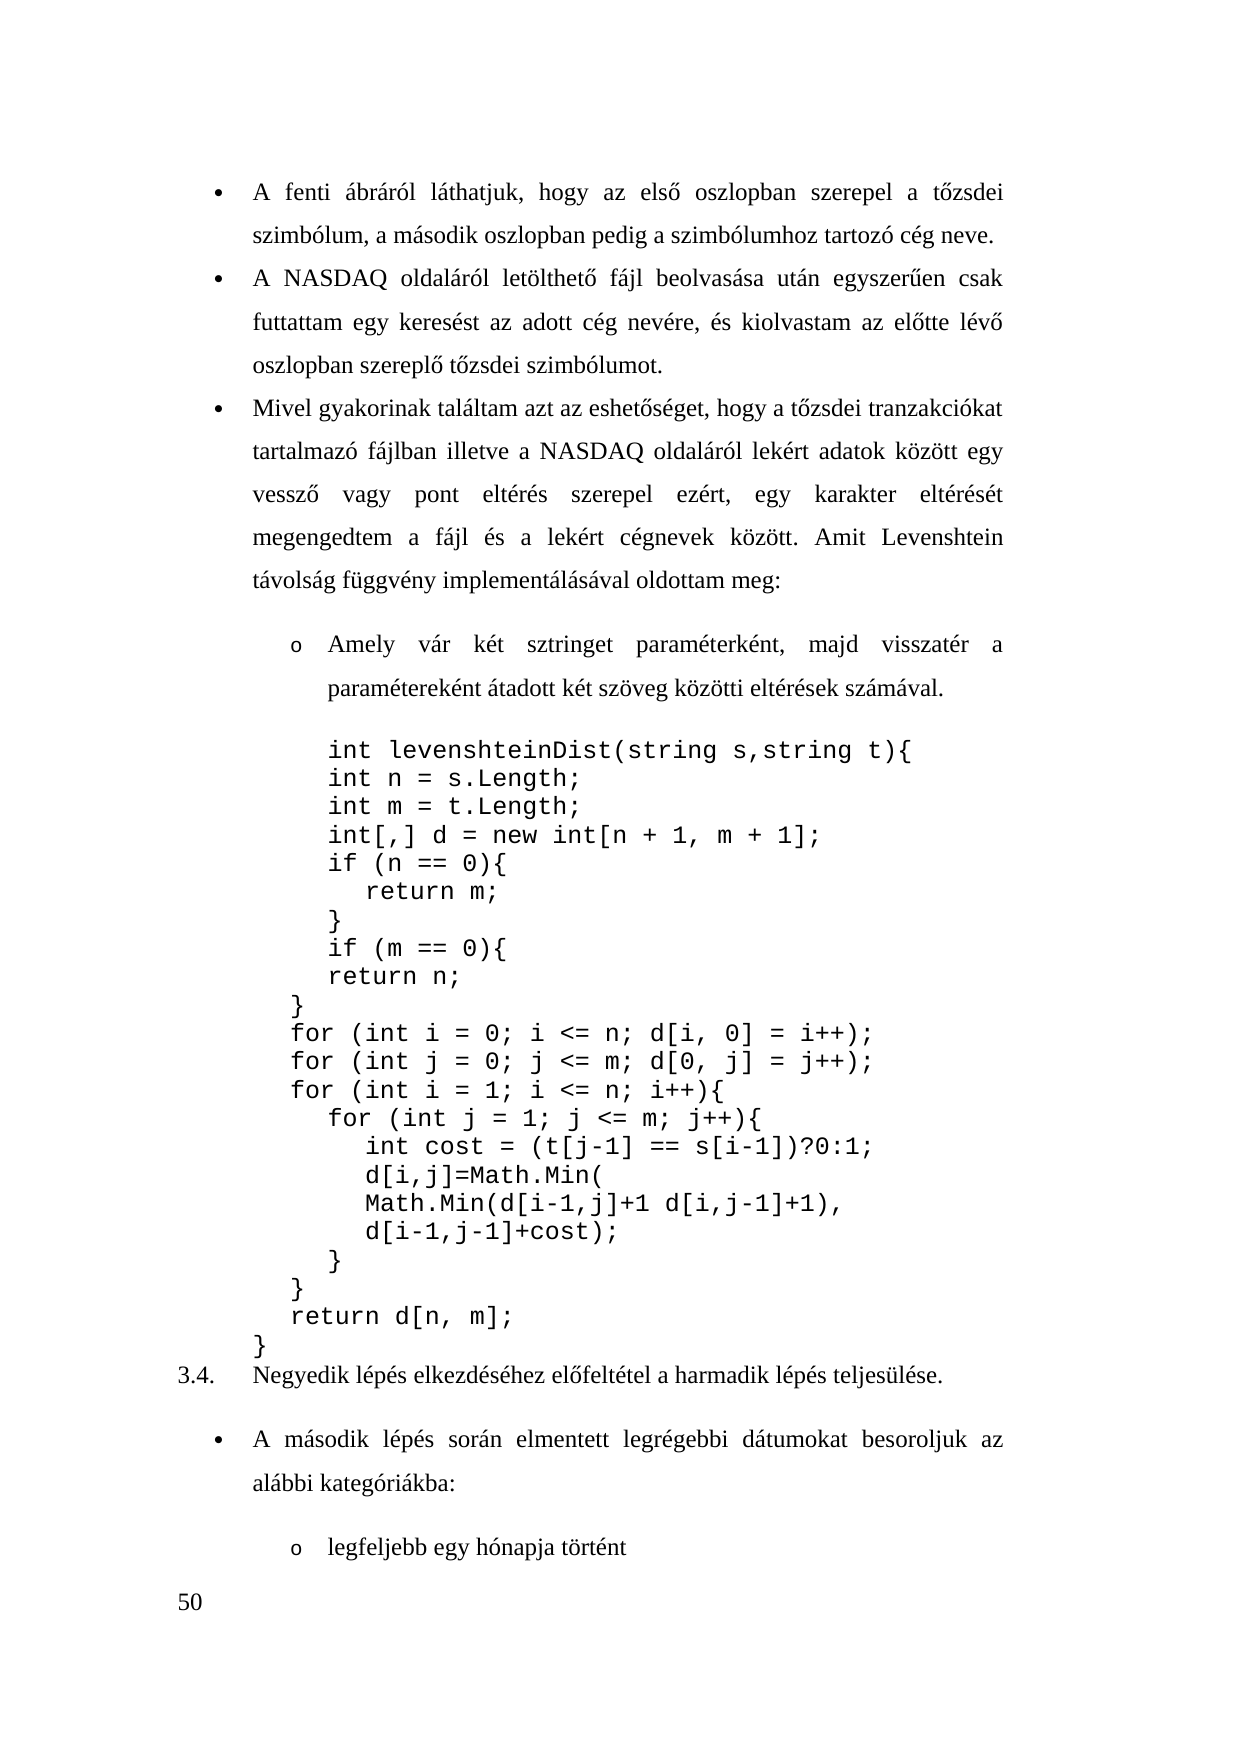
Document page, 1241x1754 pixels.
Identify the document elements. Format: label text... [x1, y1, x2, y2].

text return n; [177, 964, 1004, 992]
list A második lépés során elmentett legrégebbi dátumokat besoroljuk az alábbi kategóriákba: [215, 1424, 1004, 1496]
text for (int i = 1; i <= n; i++){ [177, 1077, 1004, 1106]
text } [177, 907, 1004, 936]
list Mivel gyakorinak találtam azt az eshetőséget, hogy a tőzsdei tranzakciókat tartalmazó fájlban illetve a NASDAQ oldaláról lekért adatok között egy vessző vagy pont eltérés szerepel ezért, egy karakter eltérését megengedtem a fájl és a lekért cégnevek között. Amit Levenshtein távolság függvény implementálásával oldottam meg: [215, 393, 1004, 594]
text } [177, 992, 1004, 1021]
text return d[n, m]; [177, 1304, 1004, 1332]
list Negyedik lépés elkezdéséhez előfeltétel a harmadik lépés teljesülése. [177, 1361, 1004, 1389]
text return m; [177, 879, 1004, 907]
text if (n == 0){ [177, 851, 1004, 879]
text Math.Min(d[i-1,j]+1 d[i,j-1]+1), [177, 1191, 1004, 1219]
text if (m == 0){ [177, 936, 1004, 964]
text } [177, 1247, 1004, 1276]
list Amely vár két sztringet paraméterként, majd visszatér a paramétereként átadott két szöveg közötti eltérések számával. [290, 629, 1004, 702]
text for (int j = 0; j <= m; d[0, j] = j++); [177, 1049, 1004, 1077]
text int[,] d = new int[n + 1, m + 1]; [177, 822, 1004, 851]
list A NASDAQ oldaláról letölthető fájl beolvasása után egyszerűen csak futtattam egy keresést az adott cég nevére, és kiolvastam az előtte lévő oszlopban szereplő tőzsdei szimbólumot. [215, 263, 1004, 378]
text int levenshteinDist(string s,string t){ [177, 737, 1004, 766]
text int m = t.Length; [177, 794, 1004, 822]
text int cost = (t[j-1] == s[i-1])?0:1; [177, 1134, 1004, 1162]
text for (int j = 1; j <= m; j++){ [177, 1106, 1004, 1134]
text for (int i = 0; i <= n; d[i, 0] = i++); [177, 1021, 1004, 1049]
text d[i,j]=Math.Min( [177, 1162, 1004, 1191]
text } [177, 1332, 1004, 1361]
list legfeljebb egy hónapja történt [290, 1532, 1004, 1561]
text d[i-1,j-1]+cost); [177, 1219, 1004, 1247]
text } [177, 1276, 1004, 1304]
list A fenti ábráról láthatjuk, hogy az első oszlopban szerepel a tőzsdei szimbólum, a második oszlopban pedig a szimbólumhoz tartozó cég neve. [215, 177, 1004, 249]
text int n = s.Length; [177, 766, 1004, 794]
